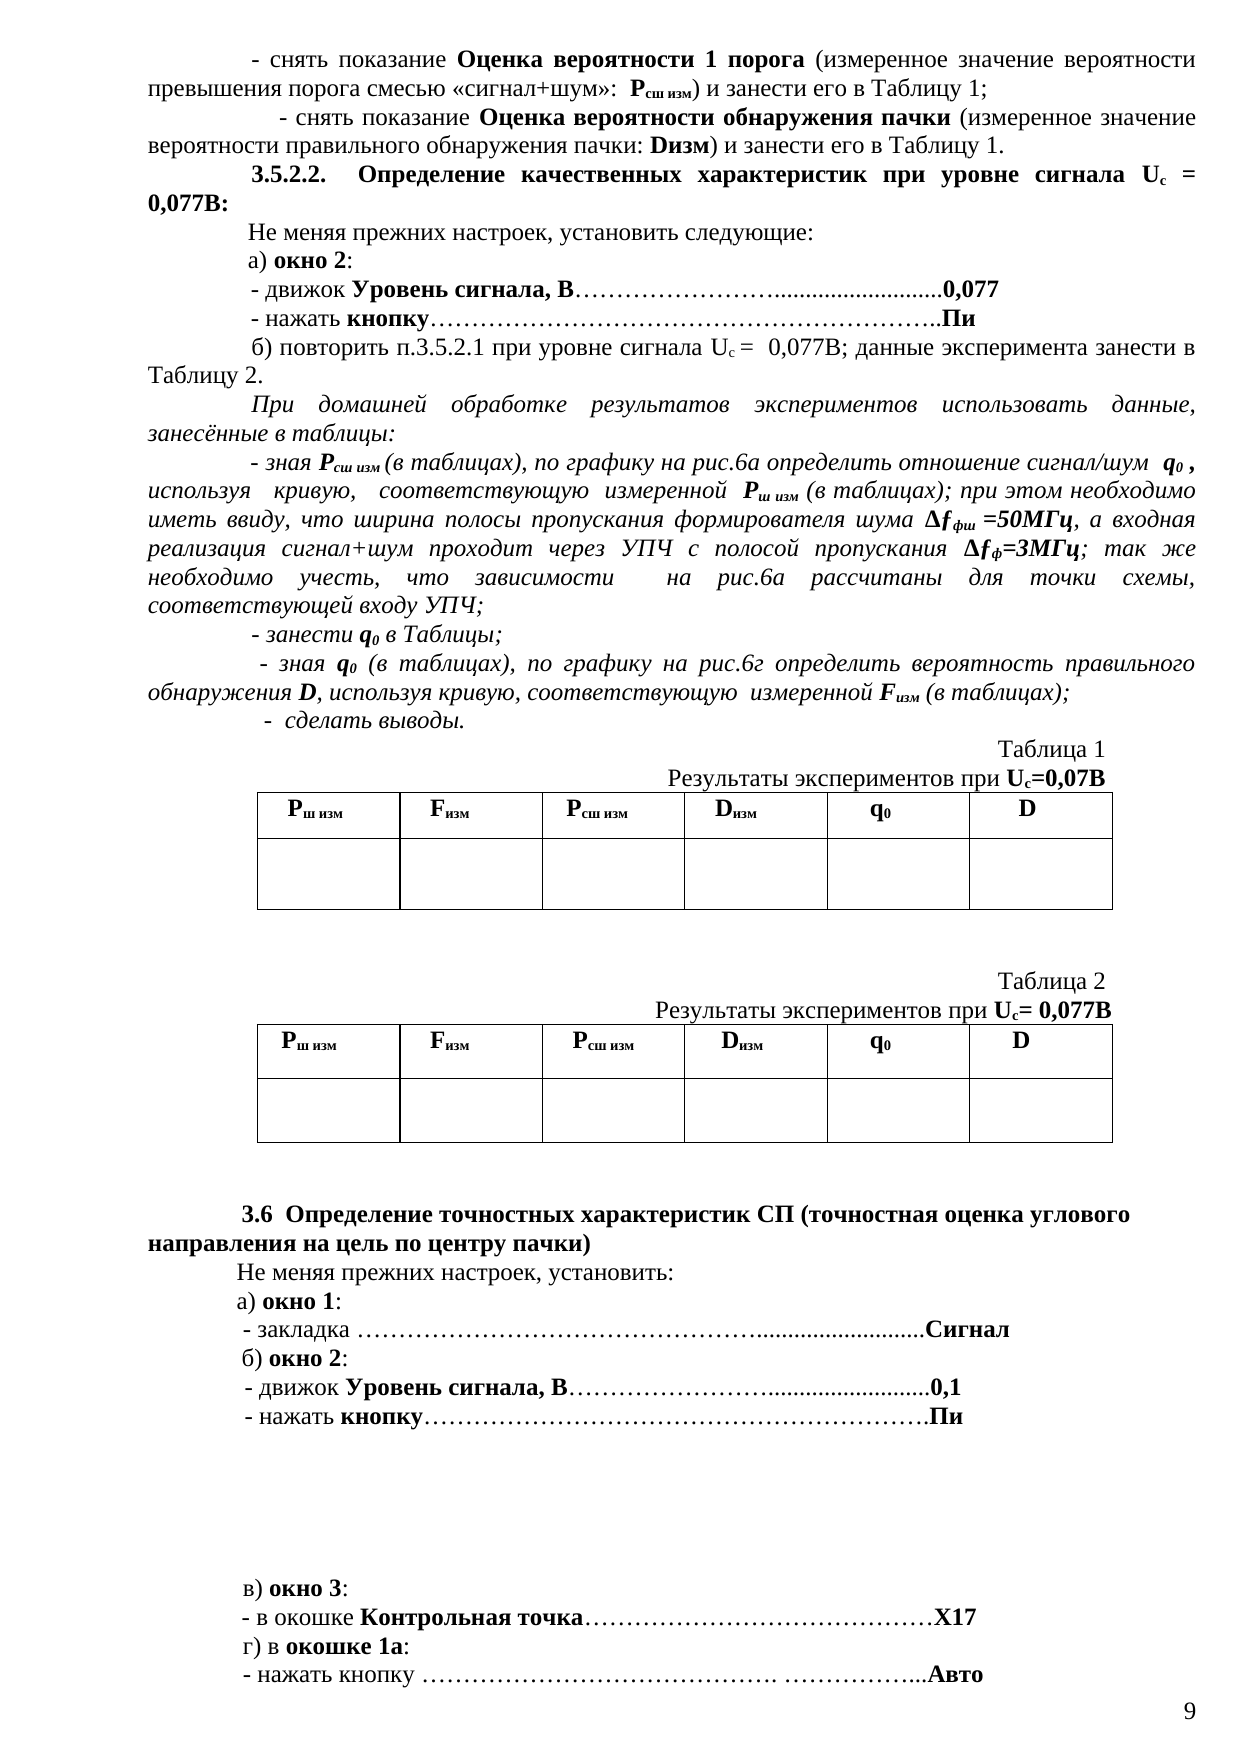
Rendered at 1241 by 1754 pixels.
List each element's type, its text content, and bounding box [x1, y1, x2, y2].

text - движок Уровень сигнала, В……………………..........................0,1 [148, 1372, 1196, 1401]
text - нажать кнопку ……………………………………. ……………...Авто [198, 1659, 1196, 1688]
text Таблица 2 [148, 966, 1196, 995]
table_header Рсш изм [543, 793, 684, 838]
text - снять показание Оценка вероятности обнаружения пачки (измеренное значение вероятности правильного обнаружения пачки: Dизм) и занести его в Таблицу 1. [148, 102, 1196, 159]
table_header q0 [828, 1025, 969, 1078]
table_cell [401, 839, 542, 909]
table_cell [828, 1079, 969, 1142]
text Не меняя прежних настроек, установить: [207, 1257, 1196, 1286]
text Не меняя прежних настроек, установить следующие: [198, 217, 1196, 246]
table_cell [970, 1079, 1112, 1142]
text б) окно 2: [148, 1343, 1196, 1372]
table_cell [970, 839, 1112, 909]
text - движок Уровень сигнала, В……………………...........................0,077 [148, 274, 1196, 303]
table_header Рш изм [258, 1025, 399, 1078]
table_cell [401, 1079, 542, 1142]
table_cell [685, 1079, 827, 1142]
table_header Dизм [685, 793, 827, 838]
table_header D [970, 793, 1112, 838]
table_header Рсш изм [543, 1025, 684, 1078]
text 3.5.2.2. Определение качественных характеристик при уровне сигнала Uс = 0,077В: [148, 159, 1196, 217]
text - зная q0 (в таблицах), по графику на рис.6г определить вероятность правильного обнаружения D, используя кривую, соответствующую измеренной Fизм (в таблицах); [148, 648, 1196, 706]
text Результаты экспериментов при Uс= 0,077В [148, 995, 1196, 1024]
text г) в окошке 1а: [198, 1631, 1196, 1659]
table_cell [828, 839, 969, 909]
table_cell [543, 1079, 684, 1142]
list При домашней обработке результатов экспериментов использовать данные, занесённые в таблицы: [148, 389, 1196, 447]
text - зная Рсш изм (в таблицах), по графику на рис.6а определить отношение сигнал/шум q0 , используя кривую, соответствующую измеренной Рш изм (в таблицах); при этом необходимо иметь ввиду, что ширина полосы пропускания формирователя шума ∆ƒфш =50МГц, а входная реализация сигнал+шум проходит через УПЧ с полосой пропускания ∆ƒф=3МГц; так же необходимо учесть, что зависимости на рис.6а рассчитаны для точки схемы, соответствующей входу УПЧ; [148, 447, 1196, 619]
text - в окошке Контрольная точка……………………………………Х17 [148, 1602, 1196, 1631]
table_header q0 [828, 793, 969, 838]
text Результаты экспериментов при Uс=0,07В [148, 763, 1196, 792]
text 3.6 Определение точностных характеристик СП (точностная оценка углового направления на цель по центру пачки) [148, 1199, 1196, 1257]
text - нажать кнопку…………………………………………………….Пи [148, 1401, 1196, 1429]
text - сделать выводы. [148, 706, 1196, 734]
table_cell [543, 839, 684, 909]
table_cell [685, 839, 827, 909]
text в) окно 3: [148, 1573, 1196, 1602]
table_header Рш изм [258, 793, 399, 838]
text Таблица 1 [148, 734, 1196, 763]
text - закладка …………………………………………...........................Сигнал [198, 1314, 1196, 1343]
text - нажать кнопку……………………………………………………..Пи [148, 303, 1196, 332]
table_cell [258, 839, 399, 909]
text а) окно 2: [148, 246, 1196, 274]
table_cell [258, 1079, 399, 1142]
table_header Fизм [401, 793, 542, 838]
text б) повторить п.3.5.2.1 при уровне сигнала Uс = 0,077В; данные эксперимента занести в Таблицу 2. [148, 332, 1196, 389]
table_header D [970, 1025, 1112, 1078]
text - занести q0 в Таблицы; [148, 619, 1196, 648]
text - снять показание Оценка вероятности 1 порога (измеренное значение вероятности превышения порога смесью «сигнал+шум»: Рсш изм) и занести его в Таблицу 1; [148, 44, 1196, 102]
text а) окно 1: [198, 1286, 1196, 1314]
table_header Fизм [401, 1025, 542, 1078]
table_header Dизм [685, 1025, 827, 1078]
